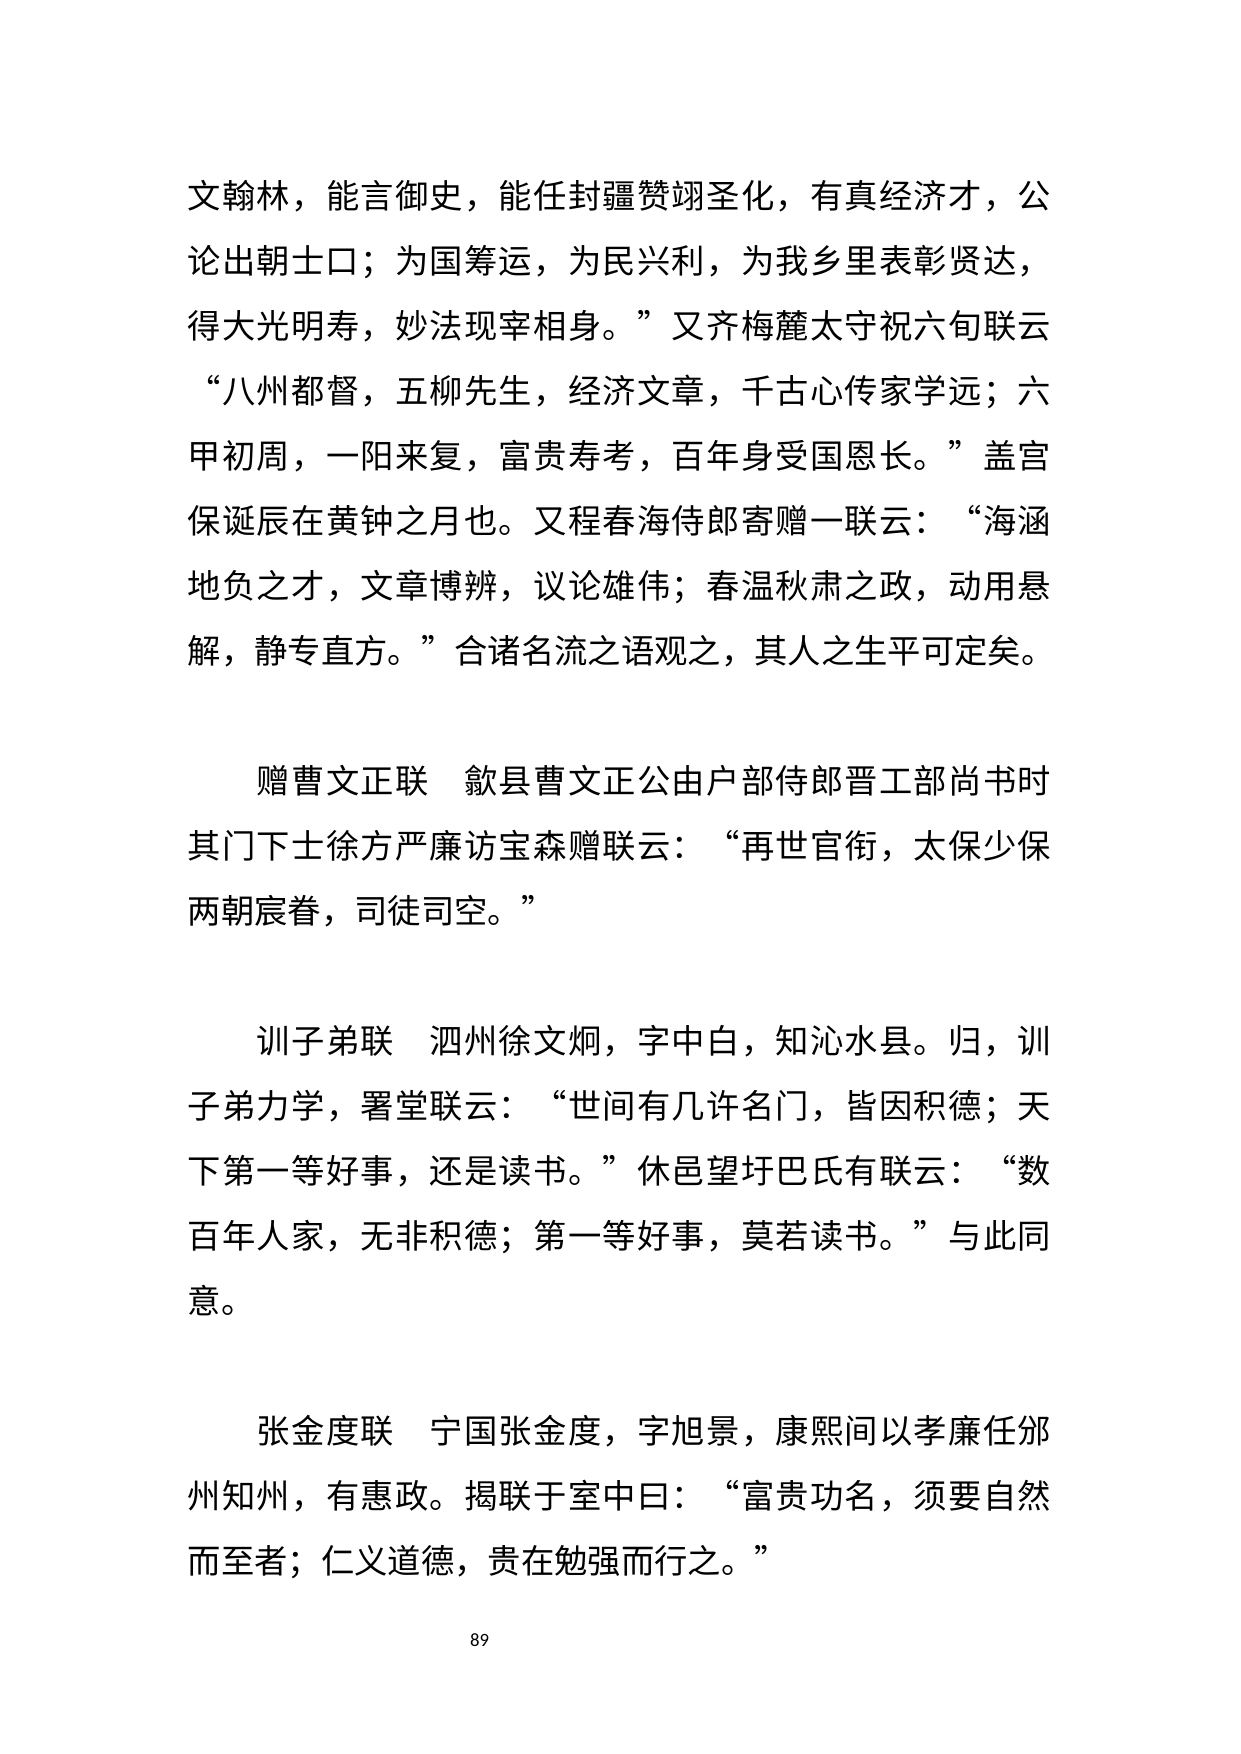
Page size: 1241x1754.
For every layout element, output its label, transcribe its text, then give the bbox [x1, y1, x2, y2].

text 训子弟联 泗州徐文炯，字中白，知沁水县。归，训子弟力学，署堂联云：“世间有几许名门，皆因积德；天下第一等好事，还是读书。”休邑望圩巴氏有联云：“数百年人家，无非积德；第一等好事，莫若读书。”与此同意。 [187, 1007, 1053, 1332]
text 赠曹文正联 歙县曹文正公由户部侍郎晋工部尚书时，其门下士徐方严廉访宝森赠联云：“再世官衔，太保少保；两朝宸眷，司徒司空。” [187, 747, 1053, 942]
text 张金度联 宁国张金度，字旭景，康熙间以孝廉任邠州知州，有惠政。揭联于室中曰：“富贵功名，须要自然而至者；仁义道德，贵在勉强而行之。” [187, 1397, 1053, 1592]
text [187, 162, 1053, 682]
